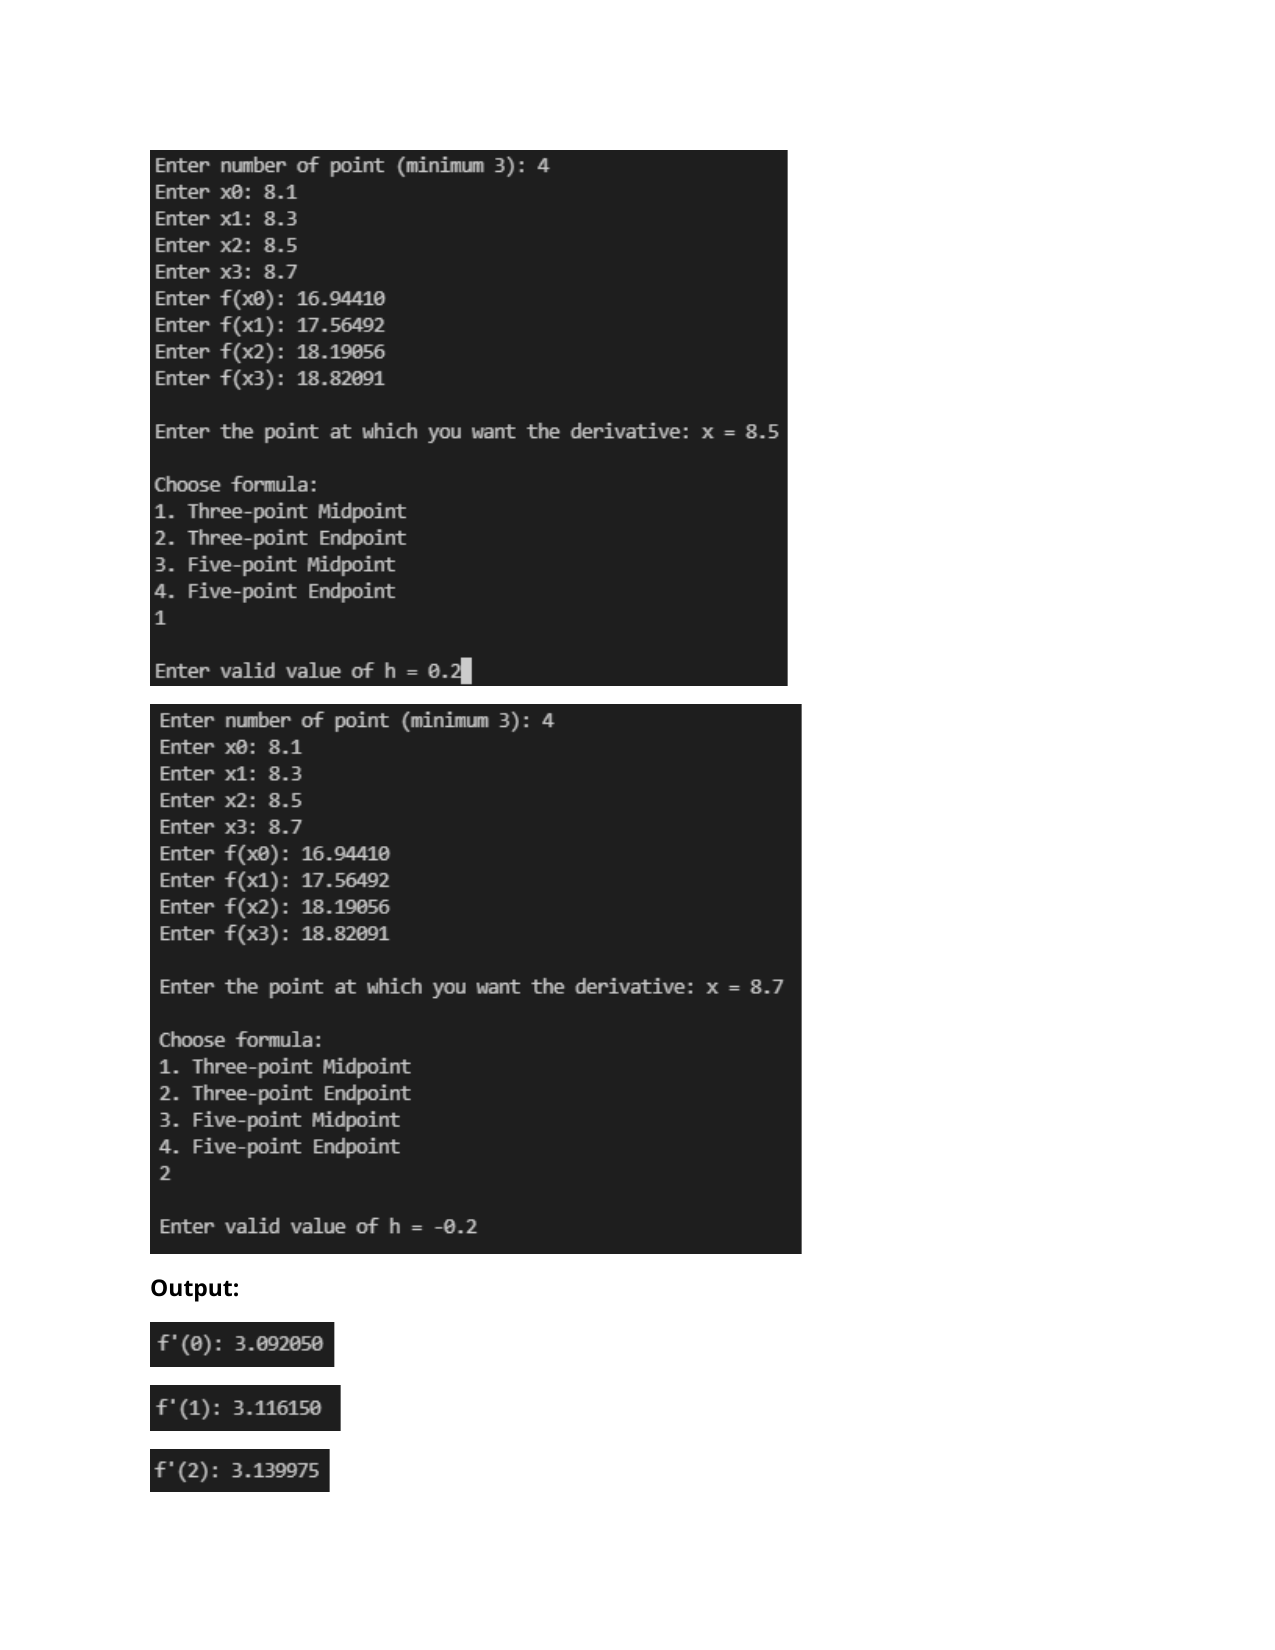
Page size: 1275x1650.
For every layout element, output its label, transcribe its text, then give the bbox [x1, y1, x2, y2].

picture [150, 704, 802, 1254]
picture [150, 1322, 335, 1367]
picture [150, 1385, 341, 1431]
picture [150, 150, 788, 686]
text Output: [150, 1272, 1125, 1303]
picture [150, 1449, 330, 1492]
